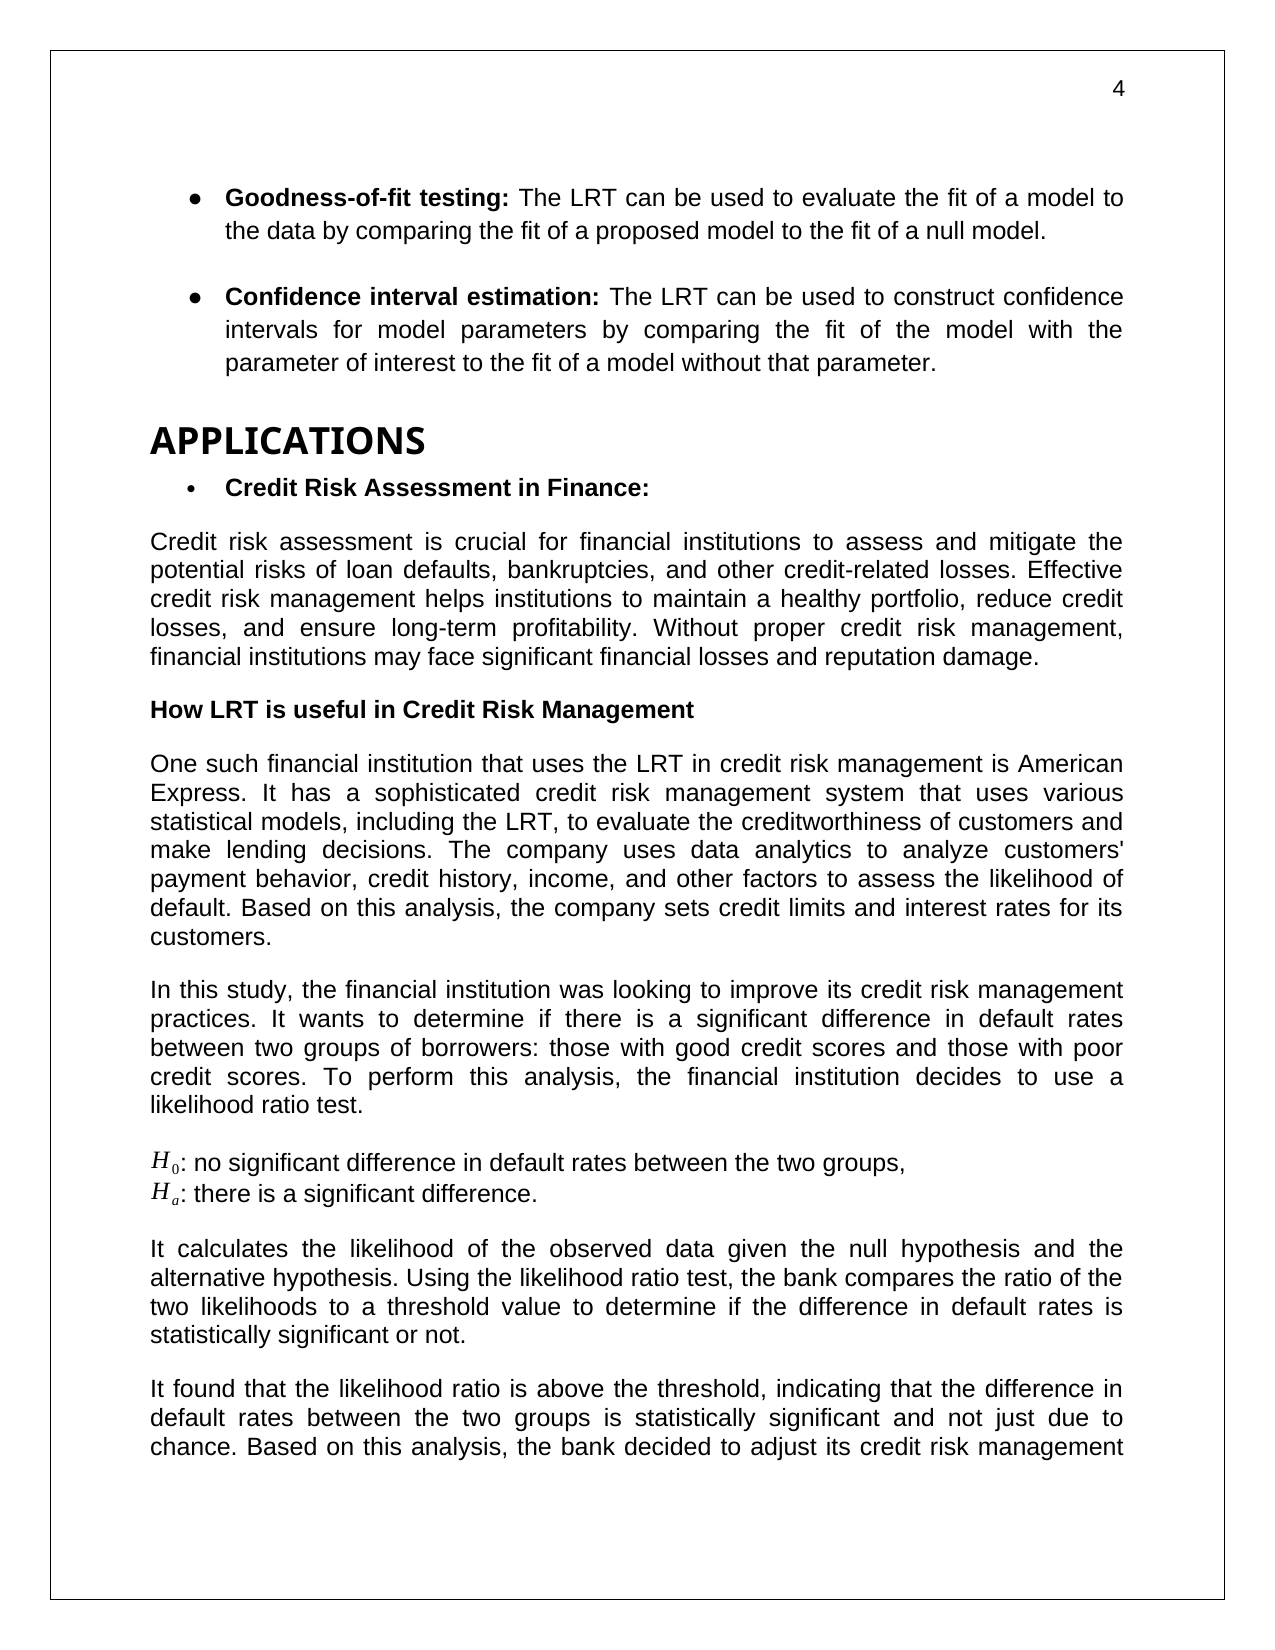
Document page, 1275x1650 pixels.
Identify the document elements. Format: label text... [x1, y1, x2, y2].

list Goodness-of-fit testing: The LRT can be used to evaluate the fit of a model to the data by comparing the fit of a proposed model to the fit of a null model. [187, 183, 1125, 245]
text : no significant difference in default rates between the two groups, [150, 1146, 1125, 1178]
list Credit Risk Assessment in Finance: [187, 473, 1125, 502]
text One such financial institution that uses the LRT in credit risk management is American Express. It has a sophisticated credit risk management system that uses various statistical models, including the LRT, to evaluate the creditworthiness of customers and make lending decisions. The company uses data analytics to analyze customers' payment behavior, credit history, income, and other factors to assess the likelihood of default. Based on this analysis, the company sets credit limits and interest rates for its customers. [150, 749, 1125, 950]
text Credit risk assessment is crucial for financial institutions to assess and mitigate the potential risks of loan defaults, bankruptcies, and other credit-related losses. Effective credit risk management helps institutions to maintain a healthy portfolio, reduce credit losses, and ensure long-term profitability. Without proper credit risk management, financial institutions may face significant financial losses and reputation damage. [150, 527, 1125, 670]
text It calculates the likelihood of the observed data given the null hypothesis and the alternative hypothesis. Using the likelihood ratio test, the bank compares the ratio of the two likelihoods to a threshold value to determine if the difference in default rates is statistically significant or not. [150, 1234, 1125, 1349]
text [150, 1374, 1125, 1460]
text : there is a significant difference. [150, 1178, 1125, 1209]
text APPLICATIONS [150, 414, 1125, 465]
text How LRT is useful in Credit Risk Management [150, 695, 1125, 724]
list Confidence interval estimation: The LRT can be used to construct confidence intervals for model parameters by comparing the fit of the model with the parameter of interest to the fit of a model without that parameter. [187, 282, 1125, 377]
text In this study, the financial institution was looking to improve its credit risk management practices. It wants to determine if there is a significant difference in default rates between two groups of borrowers: those with good credit scores and those with poor credit scores. To perform this analysis, the financial institution decides to use a likelihood ratio test. [150, 975, 1125, 1119]
